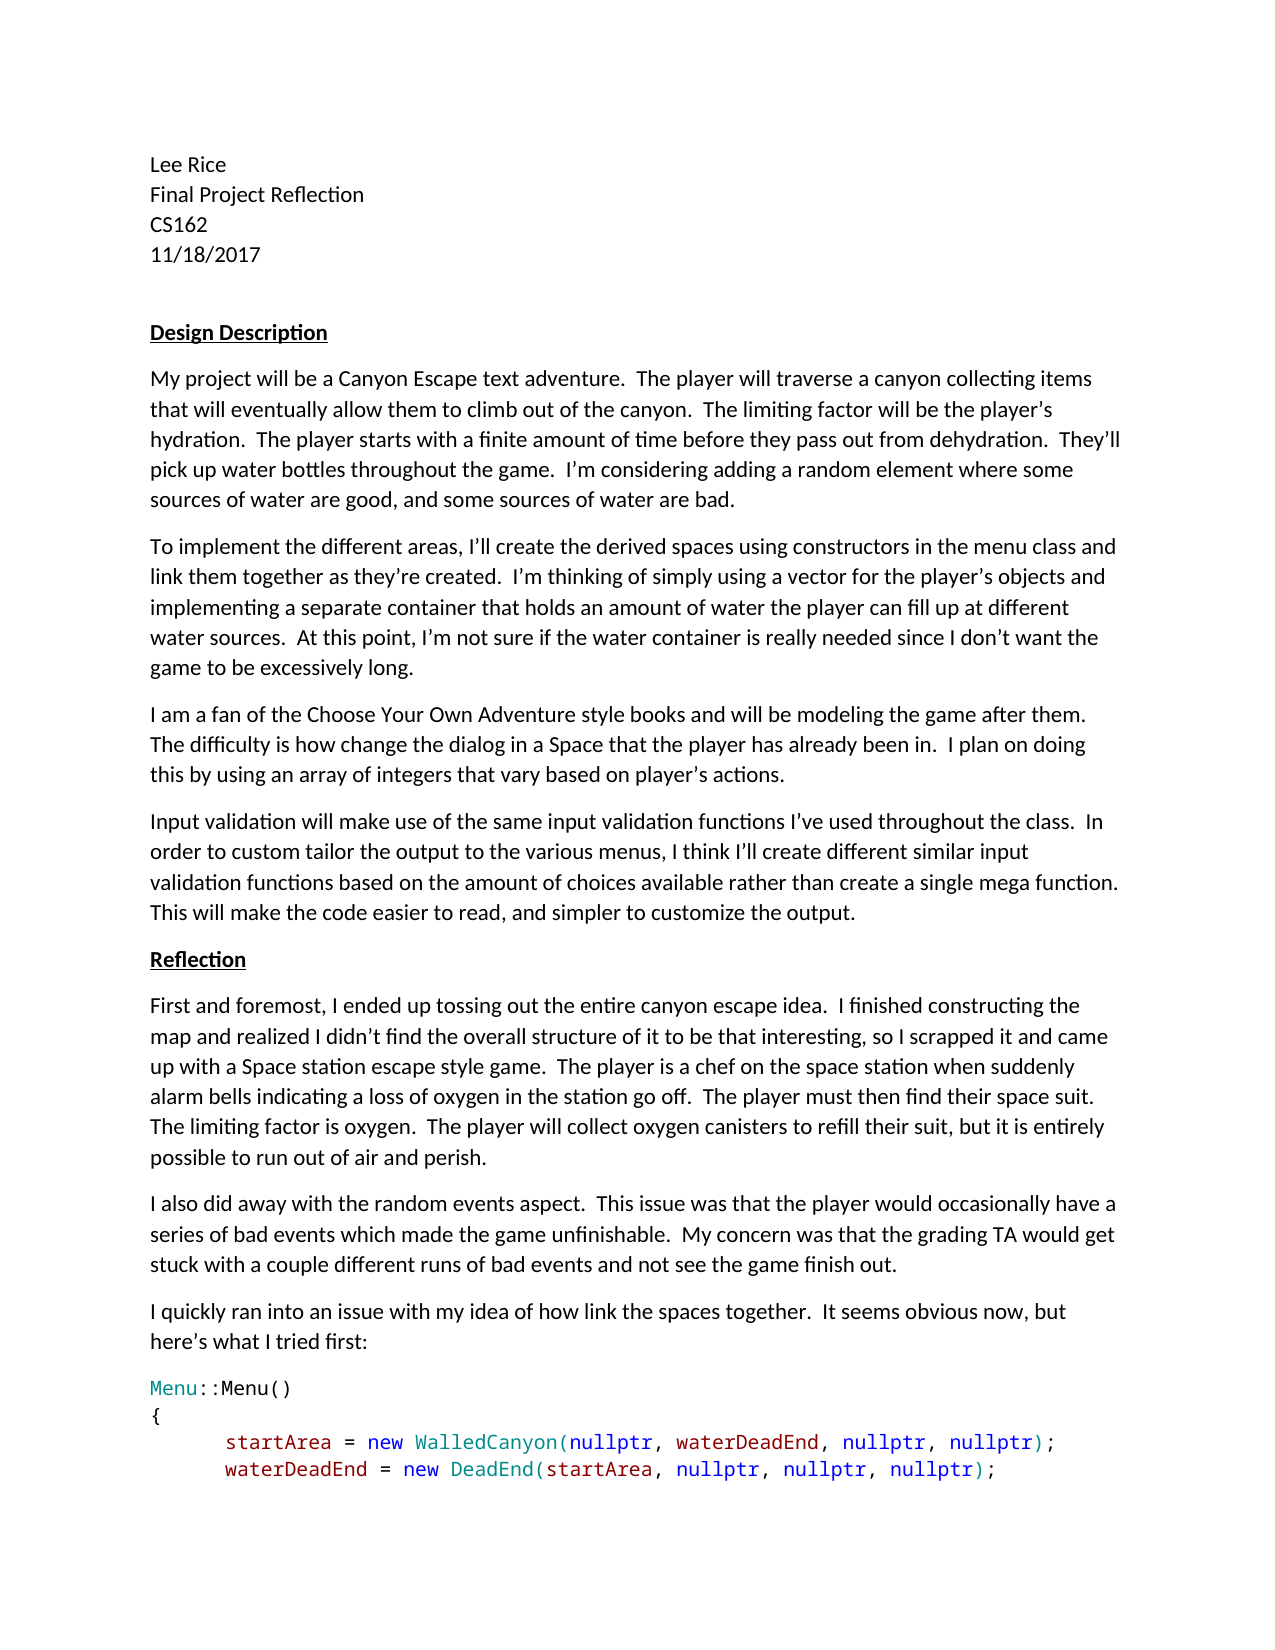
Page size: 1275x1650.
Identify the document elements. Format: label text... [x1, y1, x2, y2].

text Reflection [150, 945, 1125, 973]
text Input validation will make use of the same input validation functions I’ve used throughout the class. In order to custom tailor the output to the various menus, I think I’ll create different similar input validation functions based on the amount of choices available rather than create a single mega function. This will make the code easier to read, and simpler to customize the output. [150, 807, 1125, 926]
text waterDeadEnd = new DeadEnd(startArea, nullptr, nullptr, nullptr); [150, 1455, 1125, 1482]
text To implement the different areas, I’ll create the derived spaces using constructors in the menu class and link them together as they’re created. I’m thinking of simply using a vector for the player’s objects and implementing a separate container that holds an amount of water the player can fill up at different water sources. At this point, I’m not sure if the water container is really needed since I don’t want the game to be excessively long. [150, 532, 1125, 681]
text Design Description [150, 318, 1125, 346]
text Menu::Menu() [150, 1374, 1125, 1401]
text My project will be a Canyon Escape text adventure. The player will traverse a canyon collecting items that will eventually allow them to climb out of the canyon. The limiting factor will be the player’s hydration. The player starts with a finite amount of time before they pass out from dehydration. They’ll pick up water bottles throughout the game. I’m considering adding a random element where some sources of water are good, and some sources of water are bad. [150, 364, 1125, 513]
text First and foremost, I ended up tossing out the entire canyon escape idea. I finished constructing the map and realized I didn’t find the overall structure of it to be that interesting, so I scrapped it and came up with a Space station escape style game. The player is a chef on the space station when suddenly alarm bells indicating a loss of oxygen in the station go off. The player must then find their space suit. The limiting factor is oxygen. The player will collect oxygen canisters to refill their suit, but it is entirely possible to run out of air and perish. [150, 992, 1125, 1171]
text { [150, 1401, 1125, 1428]
text I quickly ran into an issue with my idea of how link the spaces together. It seems obvious now, but here’s what I tried first: [150, 1297, 1125, 1355]
text I am a fan of the Choose Your Own Adventure style books and will be modeling the game after them. The difficulty is how change the dialog in a Space that the player has already been in. I plan on doing this by using an array of integers that vary based on player’s actions. [150, 700, 1125, 788]
text Lee Rice Final Project Reflection CS162 11/18/2017 [150, 150, 1125, 299]
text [150, 1428, 1125, 1455]
text I also did away with the random events aspect. This issue was that the player would occasionally have a series of bad events which made the game unfinishable. My concern was that the grading TA would get stuck with a couple different runs of bad events and not see the game finish out. [150, 1189, 1125, 1278]
